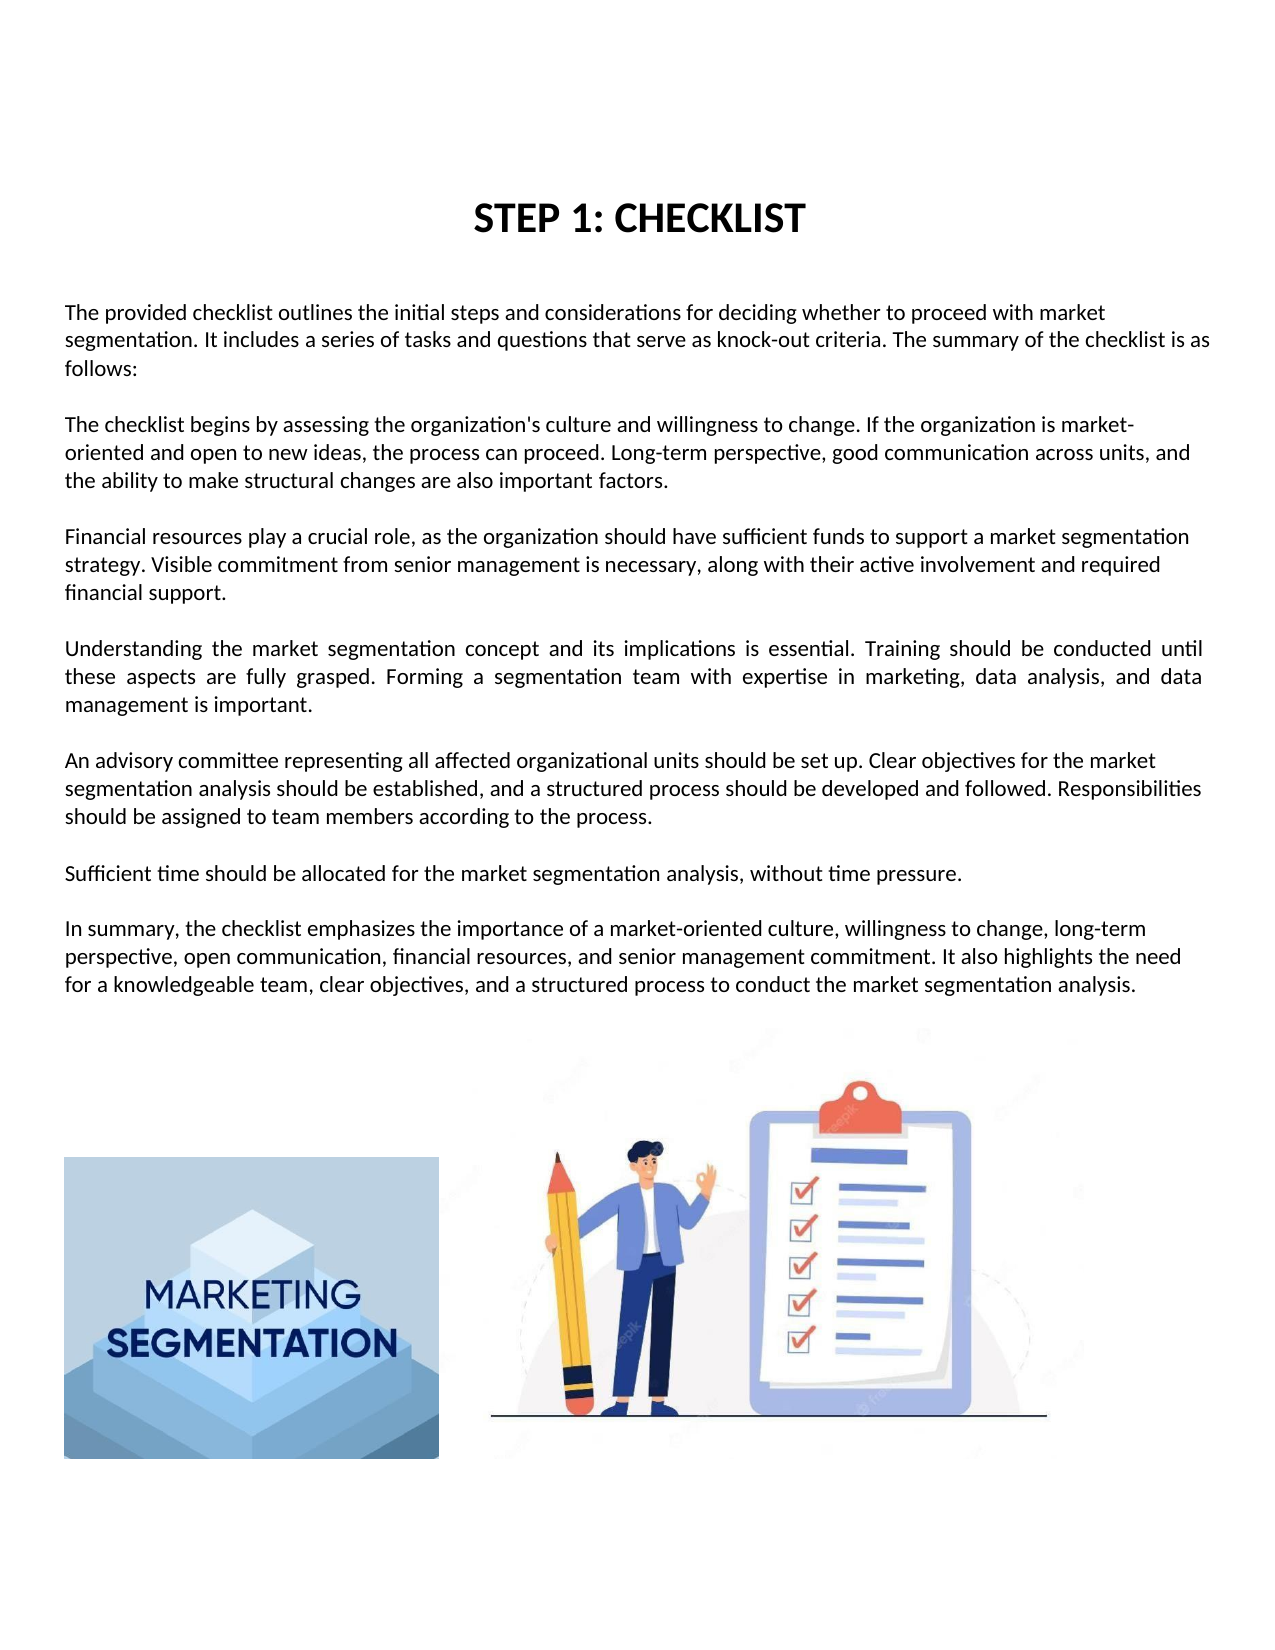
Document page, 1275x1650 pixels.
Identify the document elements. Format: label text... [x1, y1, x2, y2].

text Financial resources play a crucial role, as the organization should have sufficient funds to support a market segmentation strategy. Visible commitment from senior management is necessary, along with their active involvement and required financial support. [64, 522, 1210, 606]
text The provided checklist outlines the initial steps and considerations for deciding whether to proceed with market segmentation. It includes a series of tasks and questions that serve as knock-out criteria. The summary of the checklist is as follows: [64, 298, 1210, 382]
text Understanding the market segmentation concept and its implications is essential. Training should be conducted until these aspects are fully grasped. Forming a segmentation team with expertise in marketing, data analysis, and data management is important. [64, 634, 1204, 718]
text An advisory committee representing all affected organizational units should be set up. Clear objectives for the market segmentation analysis should be established, and a structured process should be developed and followed. Responsibilities should be assigned to team members according to the process. [64, 746, 1210, 831]
text The checklist begins by assessing the organization's culture and willingness to change. If the organization is market- oriented and open to new ideas, the process can proceed. Long-term perspective, good communication across units, and the ability to make structural changes are also important factors. [64, 410, 1210, 494]
text In summary, the checklist emphasizes the importance of a market-oriented culture, willingness to change, long-term perspective, open communication, financial resources, and senior management commitment. It also highlights the need for a knowledgeable team, clear objectives, and a structured process to conduct the market segmentation analysis. [64, 914, 1210, 998]
subtitle STEP 1: CHECKLIST [169, 190, 1110, 243]
picture [64, 1028, 1084, 1459]
text Sufficient time should be allocated for the market segmentation analysis, without time pressure. [64, 859, 1237, 887]
